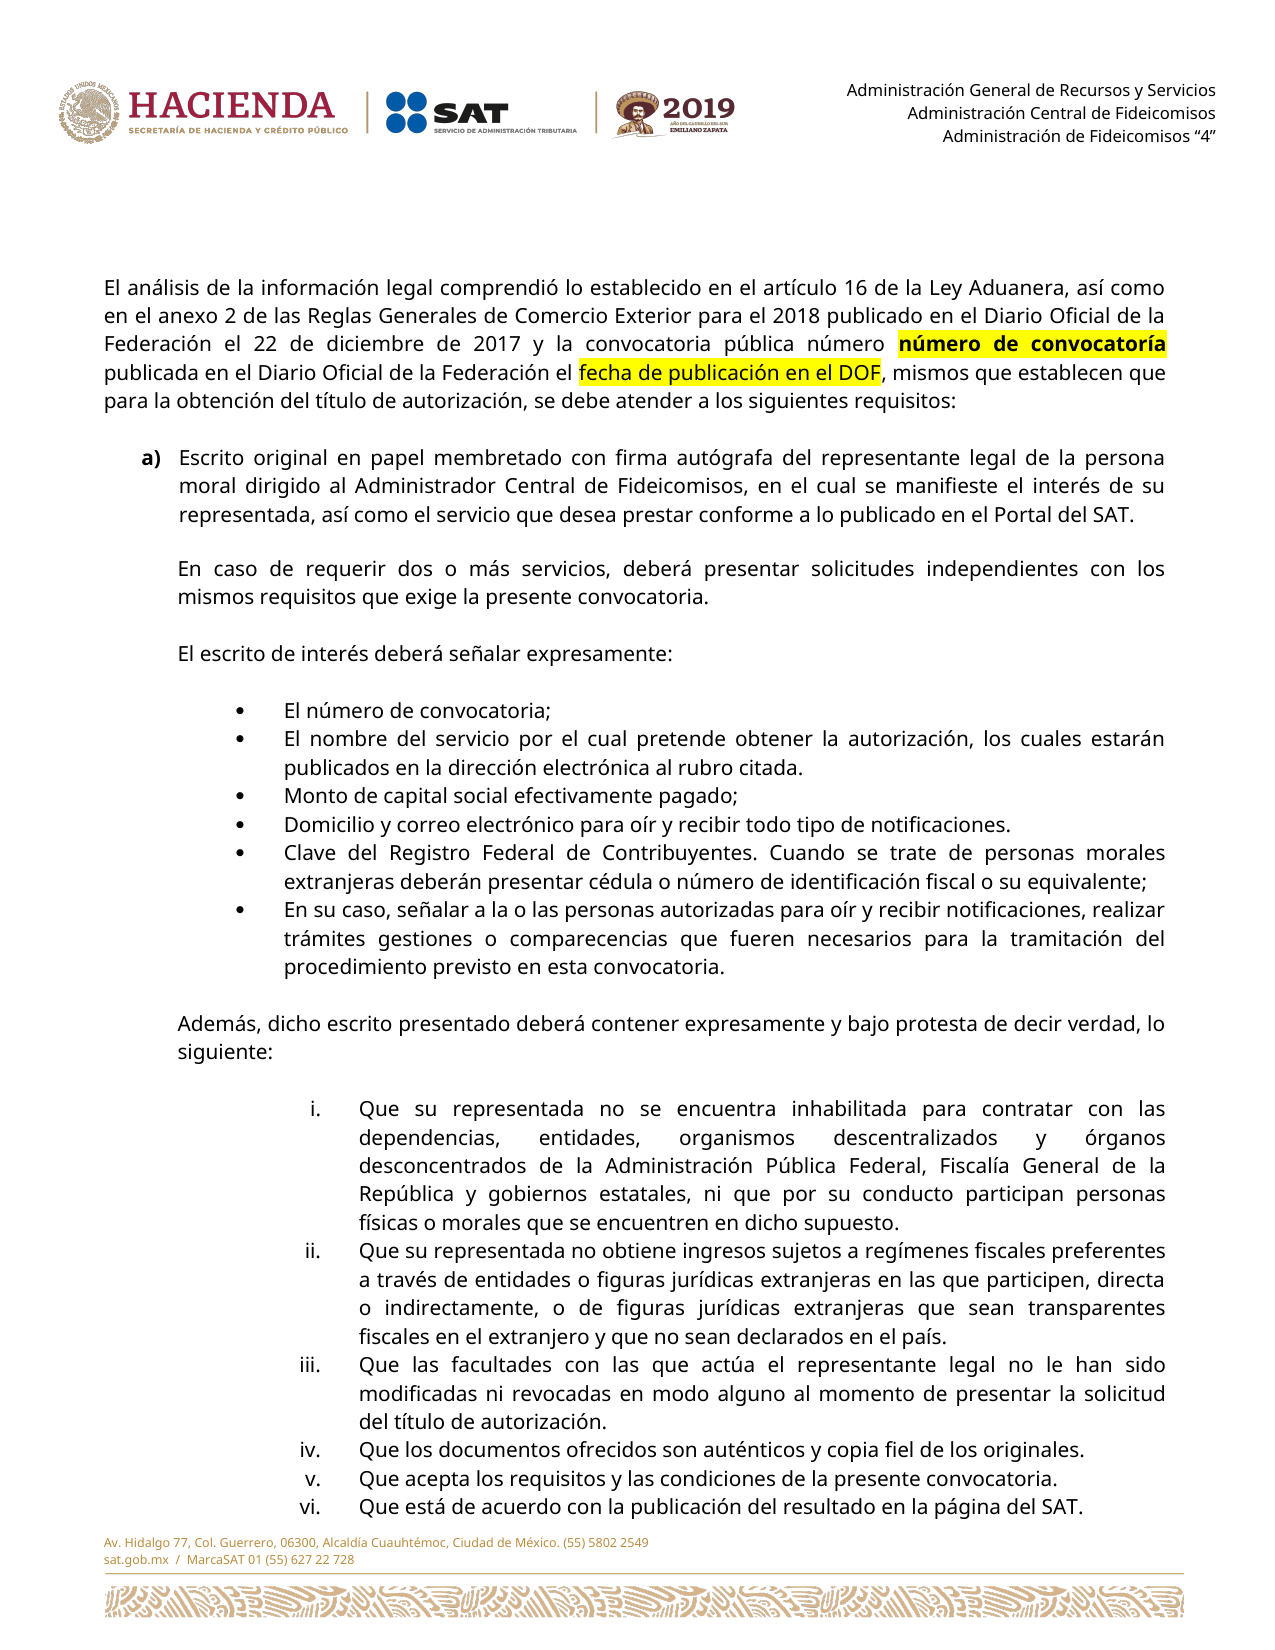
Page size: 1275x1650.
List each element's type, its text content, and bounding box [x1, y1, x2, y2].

list Domicilio y correo electrónico para oír y recibir todo tipo de notificaciones. [236, 810, 1167, 838]
list El nombre del servicio por el cual pretende obtener la autorización, los cuales estarán publicados en la dirección electrónica al rubro citada. [236, 724, 1167, 781]
list Que las facultades con las que actúa el representante legal no le han sido modificadas ni revocadas en modo alguno al momento de presentar la solicitud del título de autorización. [321, 1350, 1167, 1436]
text Además, dicho escrito presentado deberá contener expresamente y bajo protesta de decir verdad, lo siguiente: [177, 1009, 1167, 1066]
list Que está de acuerdo con la publicación del resultado en la página del SAT. [321, 1492, 1167, 1521]
list Que su representada no obtiene ingresos sujetos a regímenes fiscales preferentes a través de entidades o figuras jurídicas extranjeras en las que participen, directa o indirectamente, o de figuras jurídicas extranjeras que sean transparentes fiscales en el extranjero y que no sean declarados en el país. [321, 1236, 1167, 1350]
text En caso de requerir dos o más servicios, deberá presentar solicitudes independientes con los mismos requisitos que exige la presente convocatoria. [177, 554, 1167, 611]
list En su caso, señalar a la o las personas autorizadas para oír y recibir notificaciones, realizar trámites gestiones o comparecencias que fueren necesarios para la tramitación del procedimiento previsto en esta convocatoria. [236, 895, 1167, 981]
text El escrito de interés deberá señalar expresamente: [177, 639, 1167, 668]
list Que su representada no se encuentra inhabilitada para contratar con las dependencias, entidades, organismos descentralizados y órganos desconcentrados de la Administración Pública Federal, Fiscalía General de la República y gobiernos estatales, ni que por su conducto participan personas físicas o morales que se encuentren en dicho supuesto. [321, 1094, 1167, 1236]
list Que los documentos ofrecidos son auténticos y copia fiel de los originales. [321, 1436, 1167, 1464]
picture [55, 78, 737, 146]
list Clave del Registro Federal de Contribuyentes. Cuando se trate de personas morales extranjeras deberán presentar cédula o número de identificación fiscal o su equivalente; [236, 838, 1167, 895]
list Escrito original en papel membretado con firma autógrafa del representante legal de la persona moral dirigido al Administrador Central de Fideicomisos, en el cual se manifieste el interés de su representada, así como el servicio que desea prestar conforme a lo publicado en el Portal del SAT. [141, 443, 1167, 528]
text El análisis de la información legal comprendió lo establecido en el artículo 16 de la Ley Aduanera, así como en el anexo 2 de las Reglas Generales de Comercio Exterior para el 2018 publicado en el Diario Oficial de la Federación el 22 de diciembre de 2017 y la convocatoria pública número número de convocatoría publicada en el Diario Oficial de la Federación el fecha de publicación en el DOF, mismos que establecen que para la obtención del título de autorización, se debe atender a los siguientes requisitos: [103, 273, 1167, 415]
list Que acepta los requisitos y las condiciones de la presente convocatoria. [321, 1464, 1167, 1492]
list Monto de capital social efectivamente pagado; [236, 781, 1167, 810]
list El número de convocatoria; [236, 696, 1167, 724]
picture [103, 1568, 1184, 1620]
